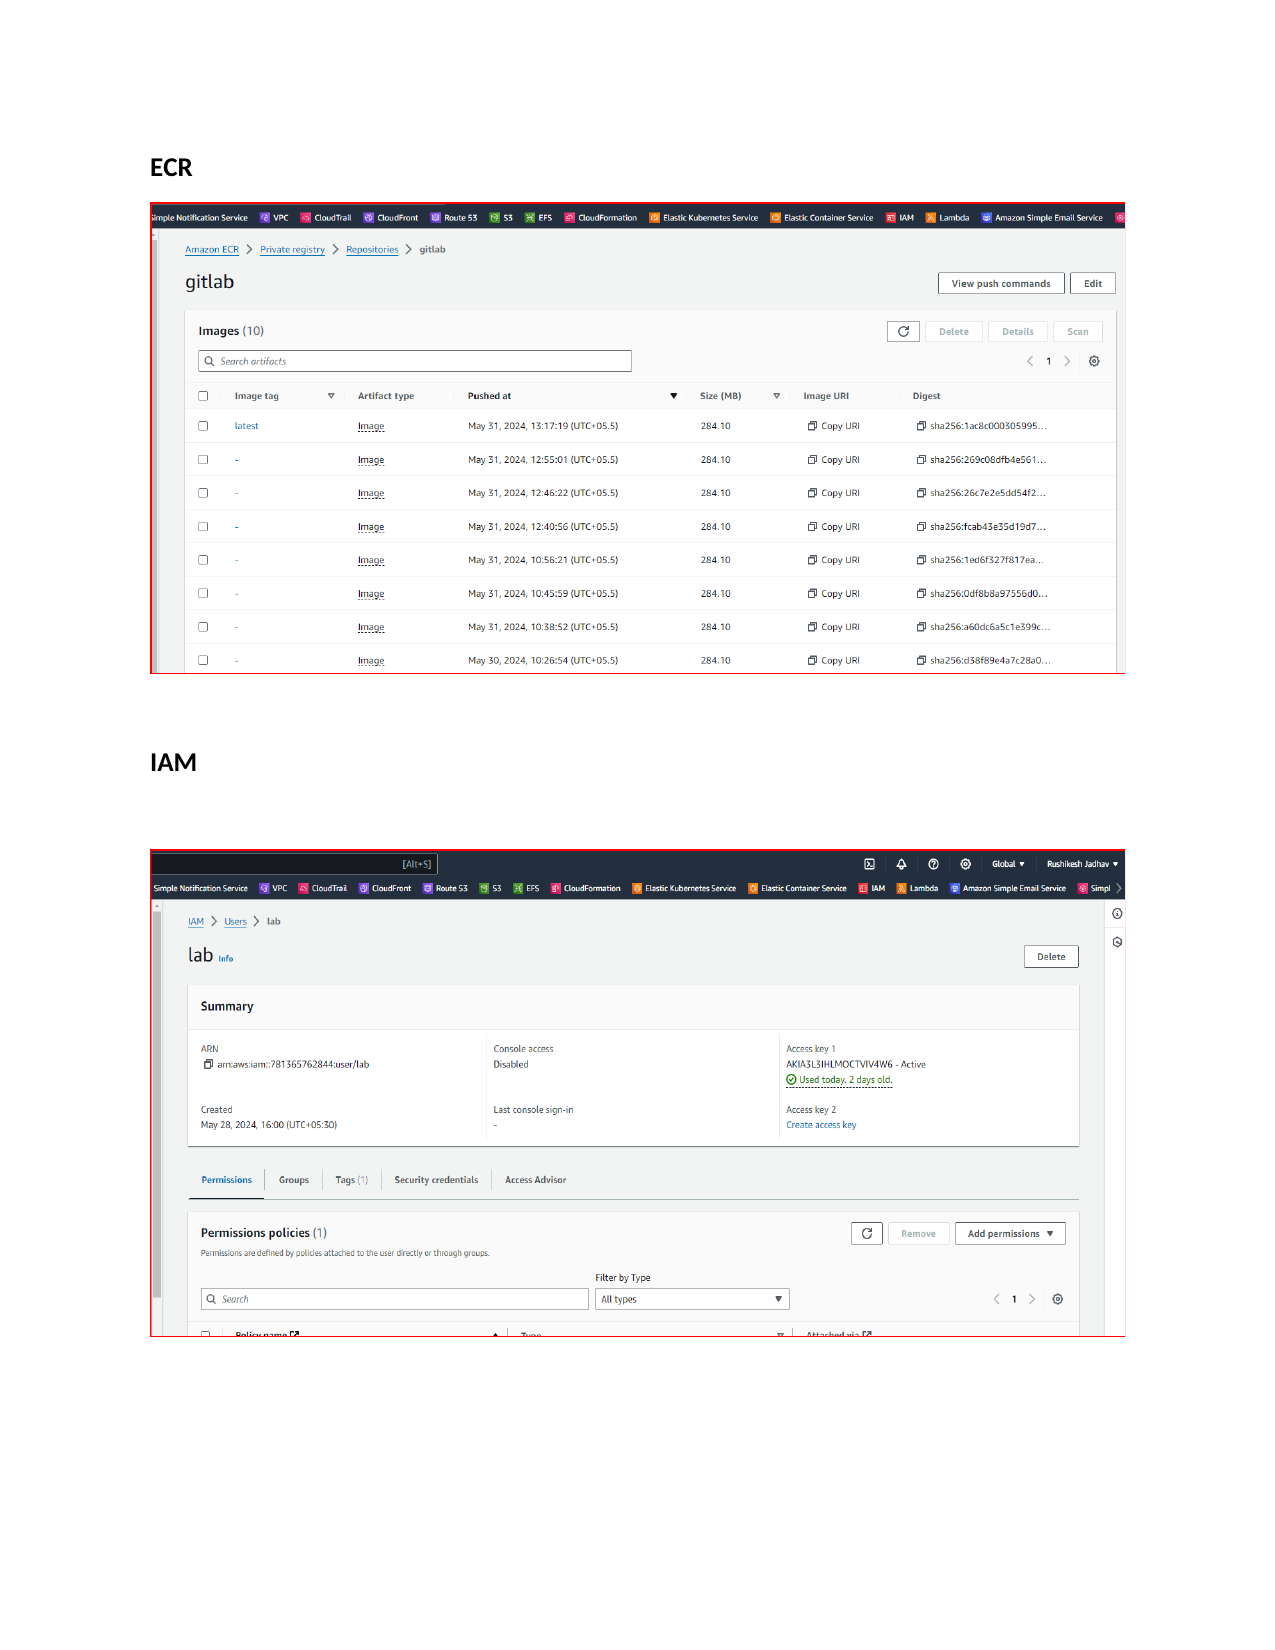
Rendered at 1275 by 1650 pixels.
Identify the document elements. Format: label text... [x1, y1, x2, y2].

picture [150, 849, 1125, 1337]
text IAM [150, 745, 1125, 778]
picture [150, 202, 1125, 674]
text ECR [150, 150, 1125, 183]
